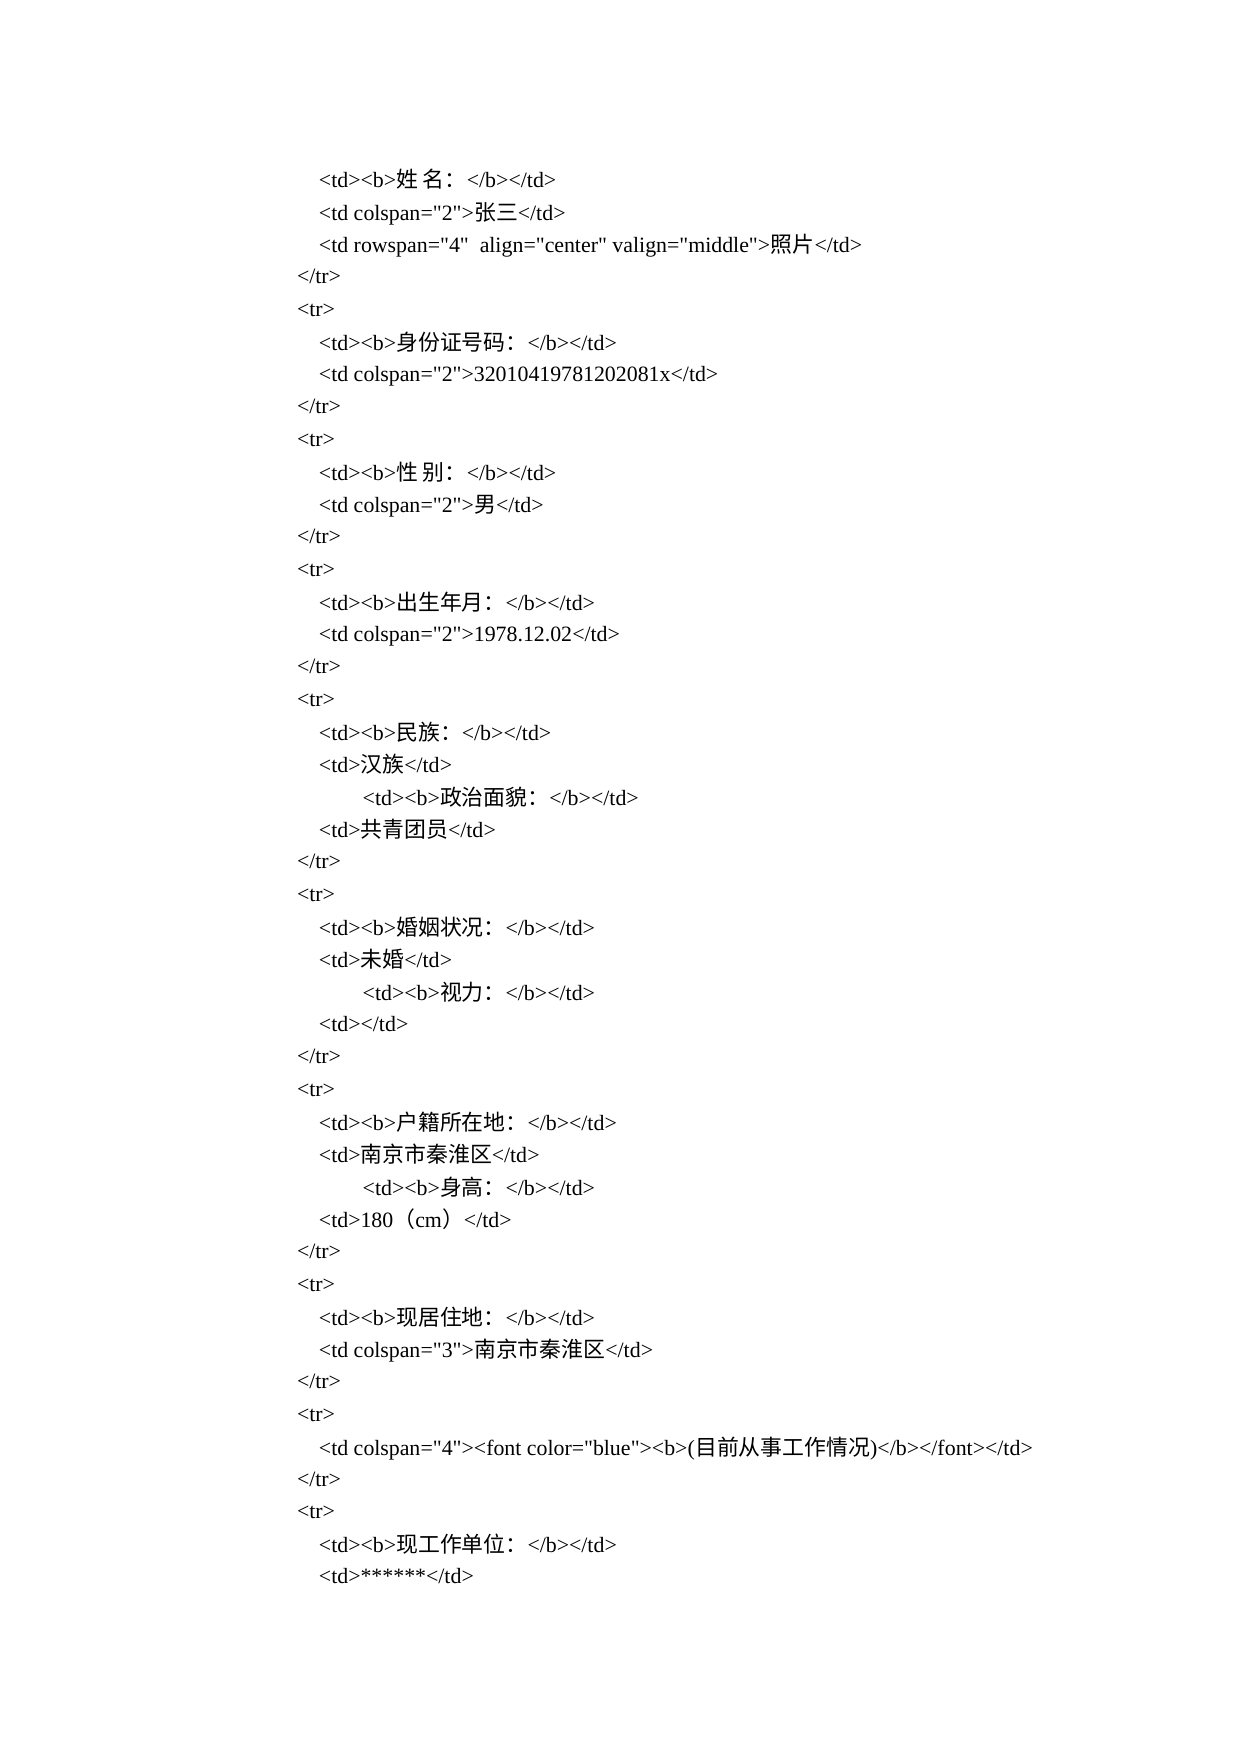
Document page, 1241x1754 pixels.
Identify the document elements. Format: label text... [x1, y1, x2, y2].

text </tr> [253, 1364, 1053, 1397]
text </tr> [253, 389, 1053, 422]
text <td><b>身高：</b></td> [253, 1169, 1053, 1202]
text <td><b>政治面貌：</b></td> [253, 779, 1053, 812]
text <tr> [253, 1397, 1053, 1429]
text <td colspan="3">南京市秦淮区</td> [253, 1332, 1053, 1364]
text <td><b>现工作单位：</b></td> [253, 1527, 1053, 1559]
text <tr> [253, 292, 1053, 324]
text <td>汉族</td> [253, 747, 1053, 779]
text <td>南京市秦淮区</td> [253, 1137, 1053, 1169]
text <td><b>婚姻状况：</b></td> [253, 909, 1053, 942]
text <td><b>身份证号码：</b></td> [253, 324, 1053, 357]
text <td colspan="2">男</td> [253, 487, 1053, 519]
text </tr> [253, 844, 1053, 877]
text </tr> [253, 1234, 1053, 1267]
text <td colspan="2">张三</td> [253, 194, 1053, 227]
text </tr> [253, 259, 1053, 292]
text <tr> [253, 682, 1053, 714]
text <td><b>视力：</b></td> [253, 974, 1053, 1007]
text <tr> [253, 1072, 1053, 1104]
text </tr> [253, 649, 1053, 682]
text <td><b>出生年月：</b></td> [253, 584, 1053, 617]
text <td>共青团员</td> [253, 812, 1053, 844]
text </tr> [253, 1462, 1053, 1494]
text </tr> [253, 519, 1053, 552]
text <td rowspan="4" align="center" valign="middle">照片</td> [253, 227, 1053, 259]
text </tr> [253, 1039, 1053, 1072]
text <tr> [253, 877, 1053, 909]
text <tr> [253, 1267, 1053, 1299]
text <td colspan="4"><font color="blue"><b>(目前从事工作情况)</b></font></td> [253, 1429, 1053, 1462]
text <td><b>姓 名：</b></td> [253, 162, 1053, 194]
text <td><b>民族：</b></td> [253, 714, 1053, 747]
text <td colspan="2">32010419781202081x</td> [253, 357, 1053, 389]
text <td><b>户籍所在地：</b></td> [253, 1104, 1053, 1137]
text <td colspan="2">1978.12.02</td> [253, 617, 1053, 649]
text <td>未婚</td> [253, 942, 1053, 974]
text <td><b>性 别：</b></td> [253, 454, 1053, 487]
text <td>180（cm）</td> [253, 1202, 1053, 1234]
text <td><b>现居住地：</b></td> [253, 1299, 1053, 1332]
text <tr> [253, 552, 1053, 584]
text <td></td> [253, 1007, 1053, 1039]
text <tr> [253, 1494, 1053, 1527]
text <td>******</td> [253, 1559, 1053, 1592]
text <tr> [253, 422, 1053, 454]
